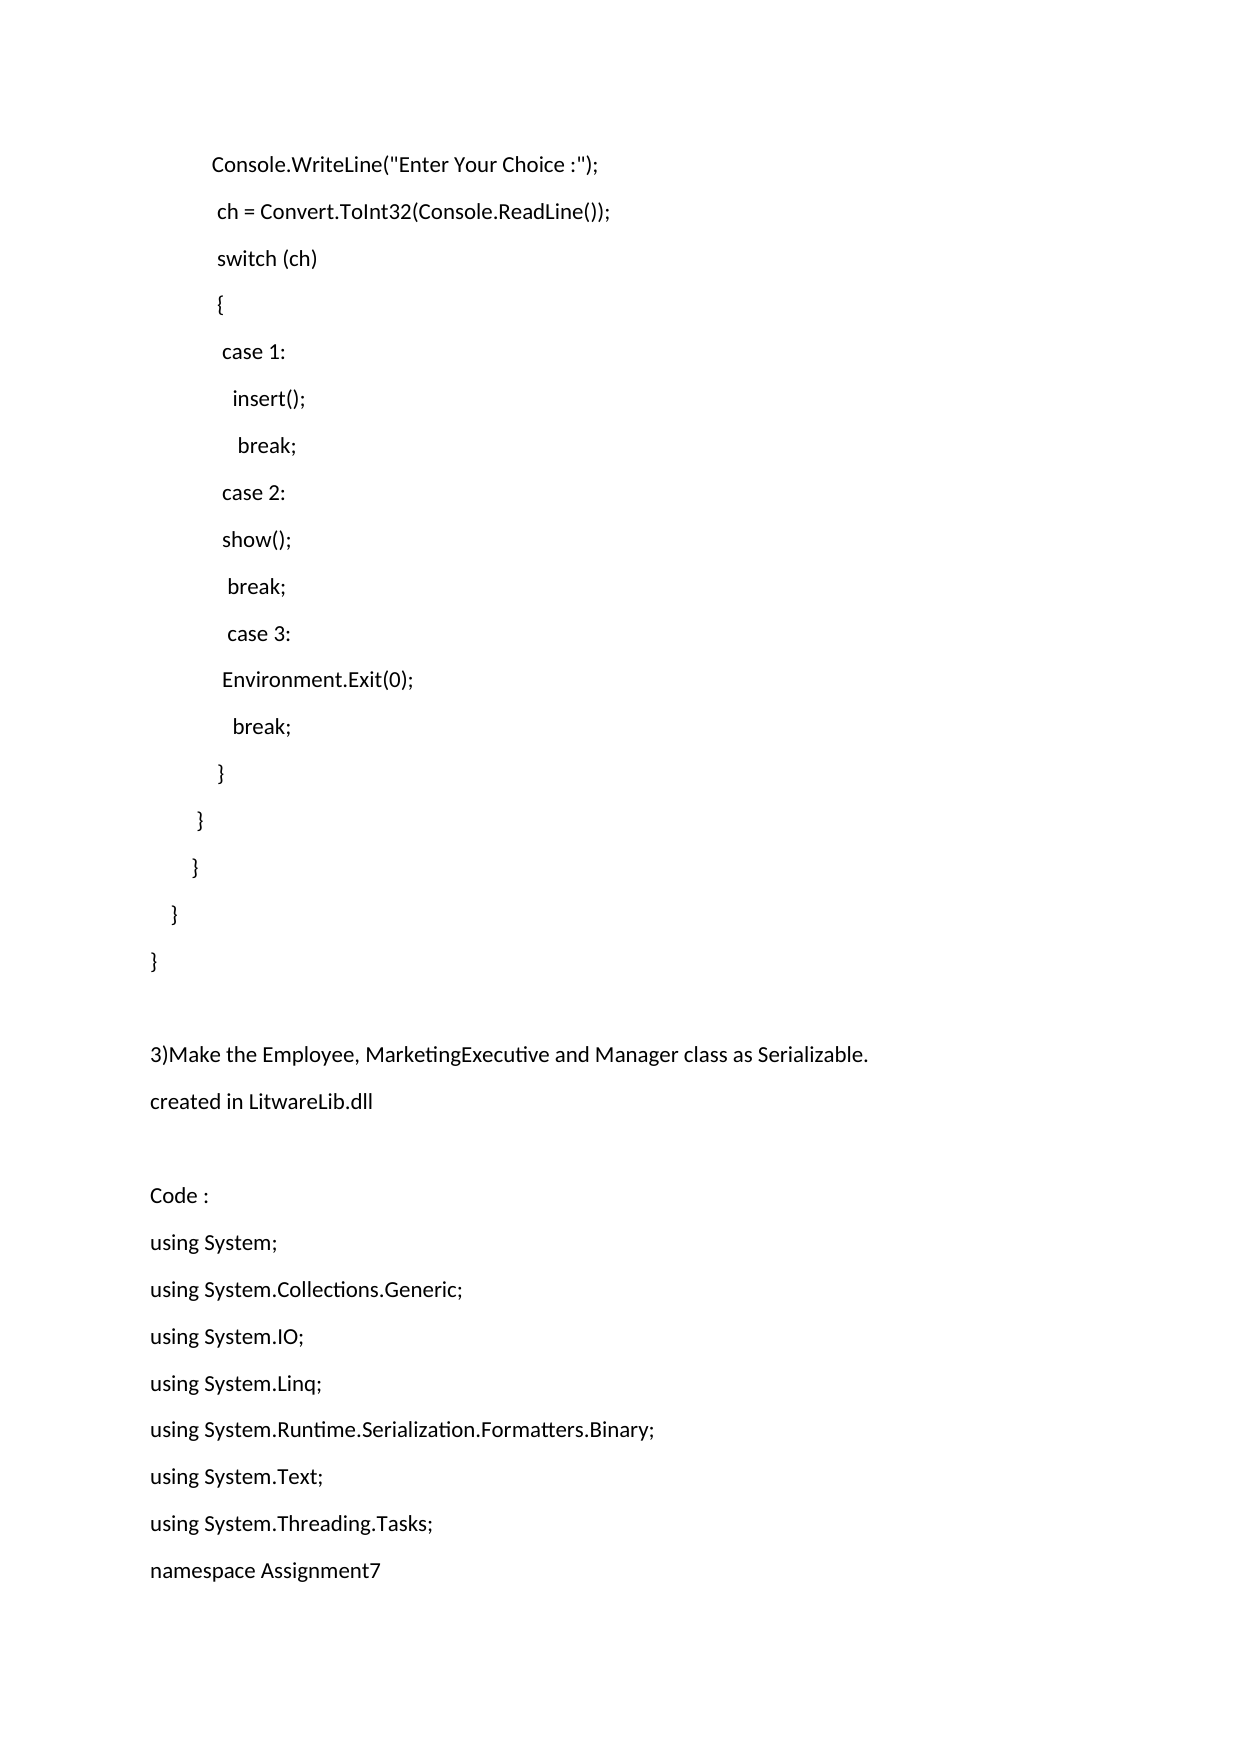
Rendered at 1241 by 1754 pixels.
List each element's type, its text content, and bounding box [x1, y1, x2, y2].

text } [150, 759, 1090, 787]
text using System.Collections.Generic; [150, 1275, 1090, 1303]
text created in LitwareLib.dll [150, 1087, 1090, 1116]
text using System.Runtime.Serialization.Formatters.Binary; [150, 1416, 1090, 1444]
text Environment.Exit(0); [150, 666, 1090, 694]
text break; [150, 431, 1090, 459]
text Console.WriteLine("Enter Your Choice :"); [150, 150, 1090, 178]
text break; [150, 712, 1090, 741]
text case 2: [150, 478, 1090, 506]
text case 1: [150, 337, 1090, 366]
text { [150, 291, 1090, 319]
text ch = Convert.ToInt32(Console.ReadLine()); [150, 197, 1090, 225]
text insert(); [150, 384, 1090, 412]
text } [150, 806, 1090, 834]
text using System.Linq; [150, 1369, 1090, 1397]
text } [150, 900, 1090, 928]
text using System; [150, 1228, 1090, 1256]
text break; [150, 572, 1090, 600]
text show(); [150, 525, 1090, 553]
text switch (ch) [150, 244, 1090, 272]
text case 3: [150, 619, 1090, 647]
text using System.IO; [150, 1322, 1090, 1350]
text using System.Threading.Tasks; [150, 1509, 1090, 1537]
text } [150, 947, 1090, 975]
text Code : [150, 1181, 1090, 1209]
text using System.Text; [150, 1462, 1090, 1491]
text 3)Make the Employee, MarketingExecutive and Manager class as Serializable. [150, 1041, 1090, 1069]
text namespace Assignment7 [150, 1556, 1090, 1584]
text } [150, 853, 1090, 881]
